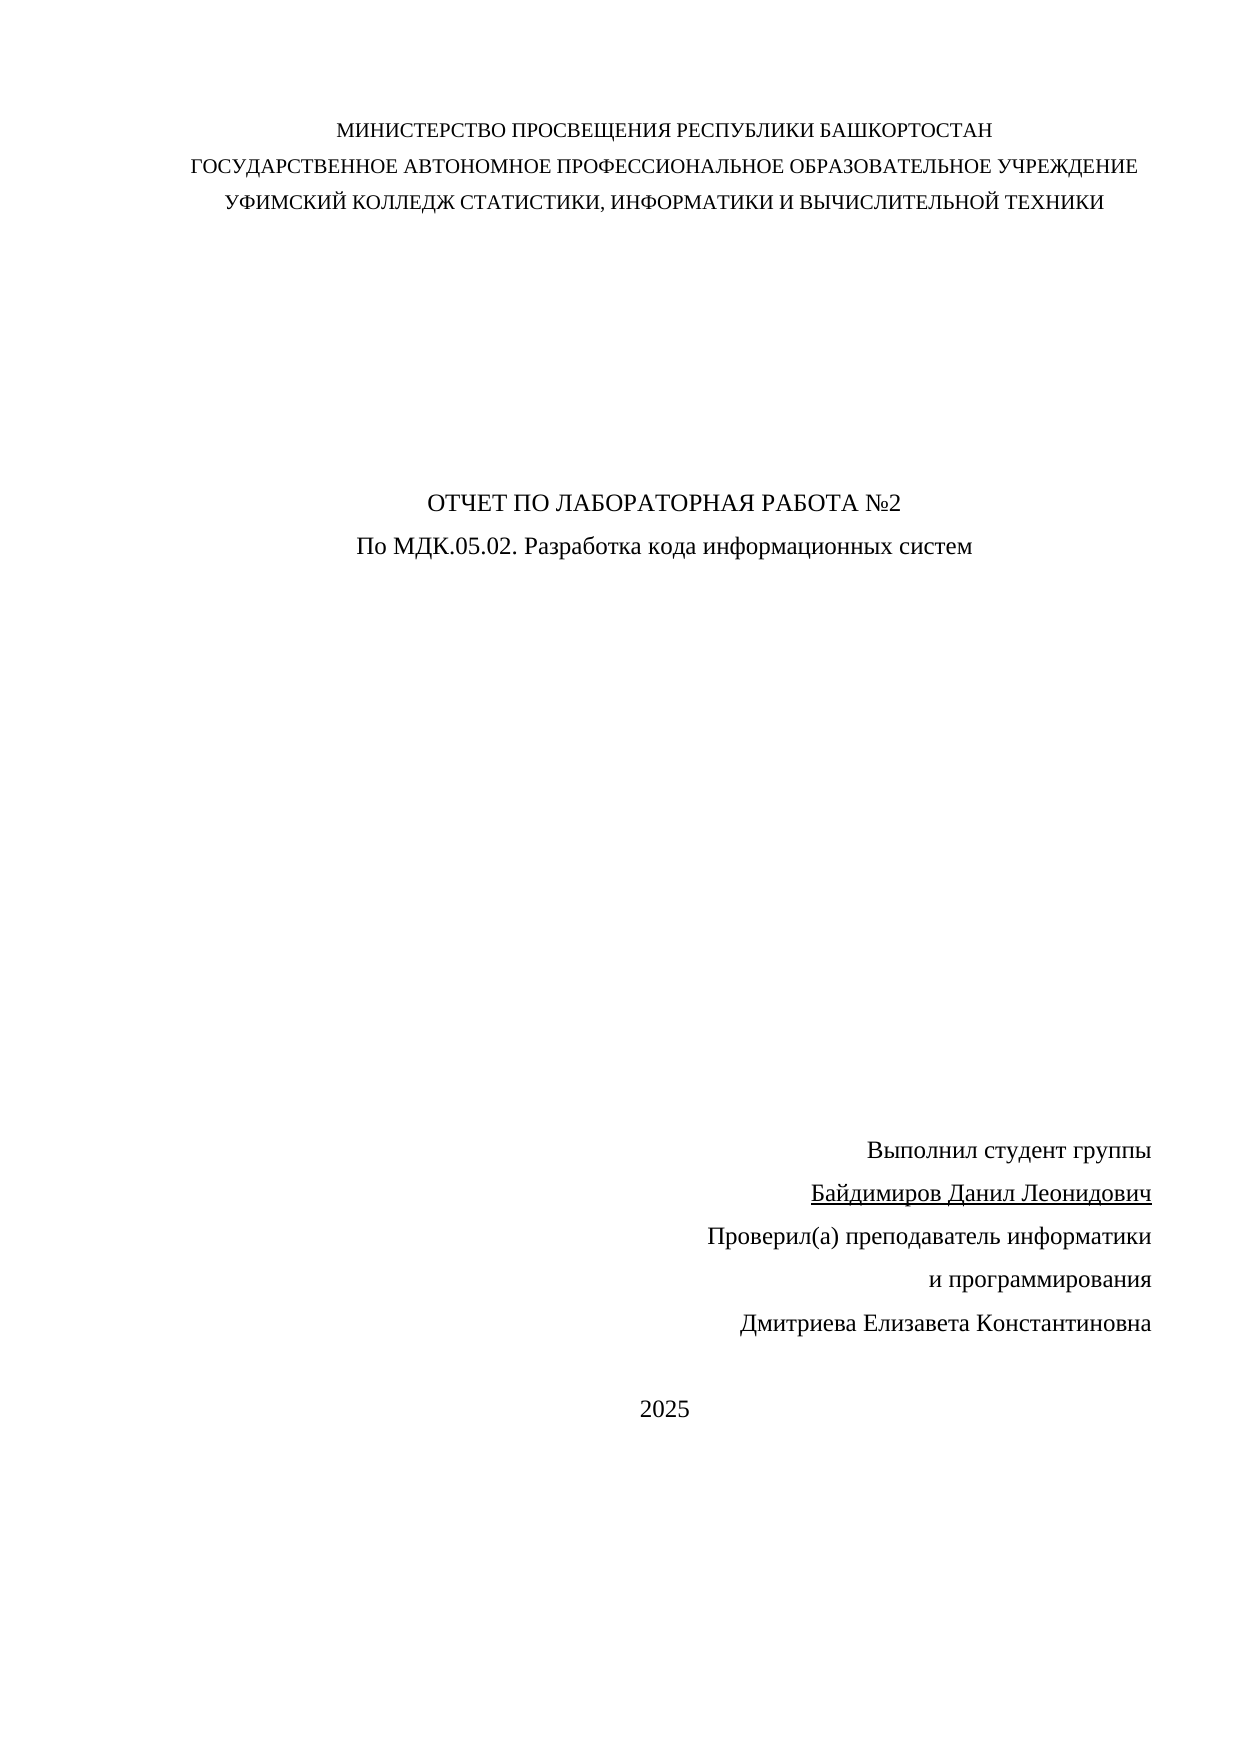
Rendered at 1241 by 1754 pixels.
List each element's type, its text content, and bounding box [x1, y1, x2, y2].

text Проверил(а) преподаватель информатики [177, 1221, 1152, 1250]
text ОТЧЕТ ПО ЛАБОРАТОРНАЯ РАБОТА №2 [177, 488, 1152, 517]
text и программирования [177, 1264, 1152, 1293]
text По МДК.05.02. Разработка кода информационных систем [177, 531, 1152, 560]
text 2025 [177, 1394, 1152, 1423]
text МИНИСТЕРСТВО ПРОСВЕЩЕНИЯ РЕСПУБЛИКИ БАШКОРТОСТАН [177, 118, 1152, 142]
text Выполнил студент группы [177, 1135, 1152, 1164]
text Государственное автономное ПРОФЕССИОНАЛЬНОЕ ОБРАЗОВАТЕЛЬНОЕ УЧРЕЖДЕНИЕ [177, 154, 1152, 178]
text Байдимиров Данил Леонидович [177, 1178, 1152, 1207]
text УФИМСКИЙ КОЛЛЕДЖ СТАТИСТИКИ, ИНФОРМАТИКИ И ВЫЧИСЛИТЕЛЬНОЙ ТЕХНИКИ [177, 190, 1152, 214]
text Дмитриева Елизавета Константиновна [177, 1308, 1152, 1336]
